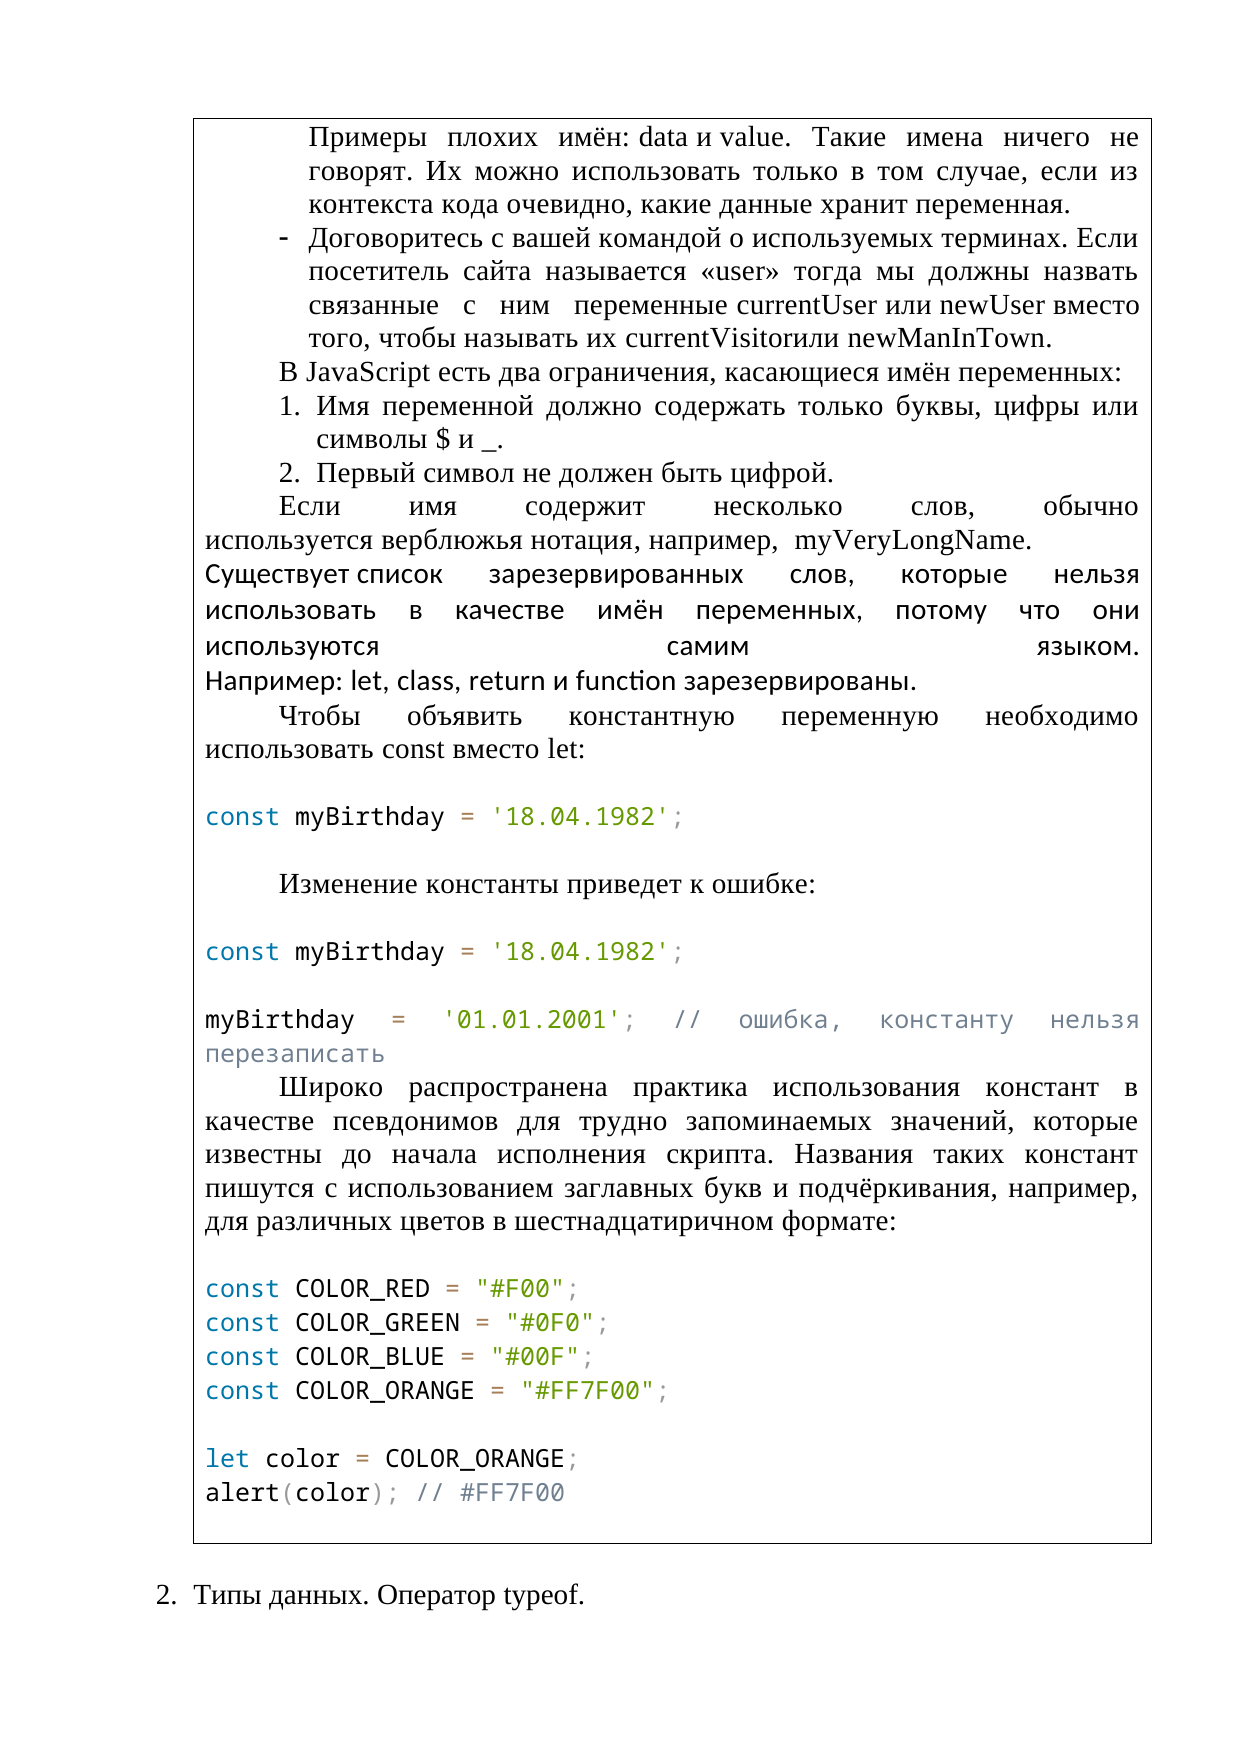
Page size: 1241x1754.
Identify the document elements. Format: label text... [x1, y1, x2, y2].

list Типы данных. Оператор typeof. [156, 1577, 1152, 1611]
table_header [194, 119, 1151, 1543]
